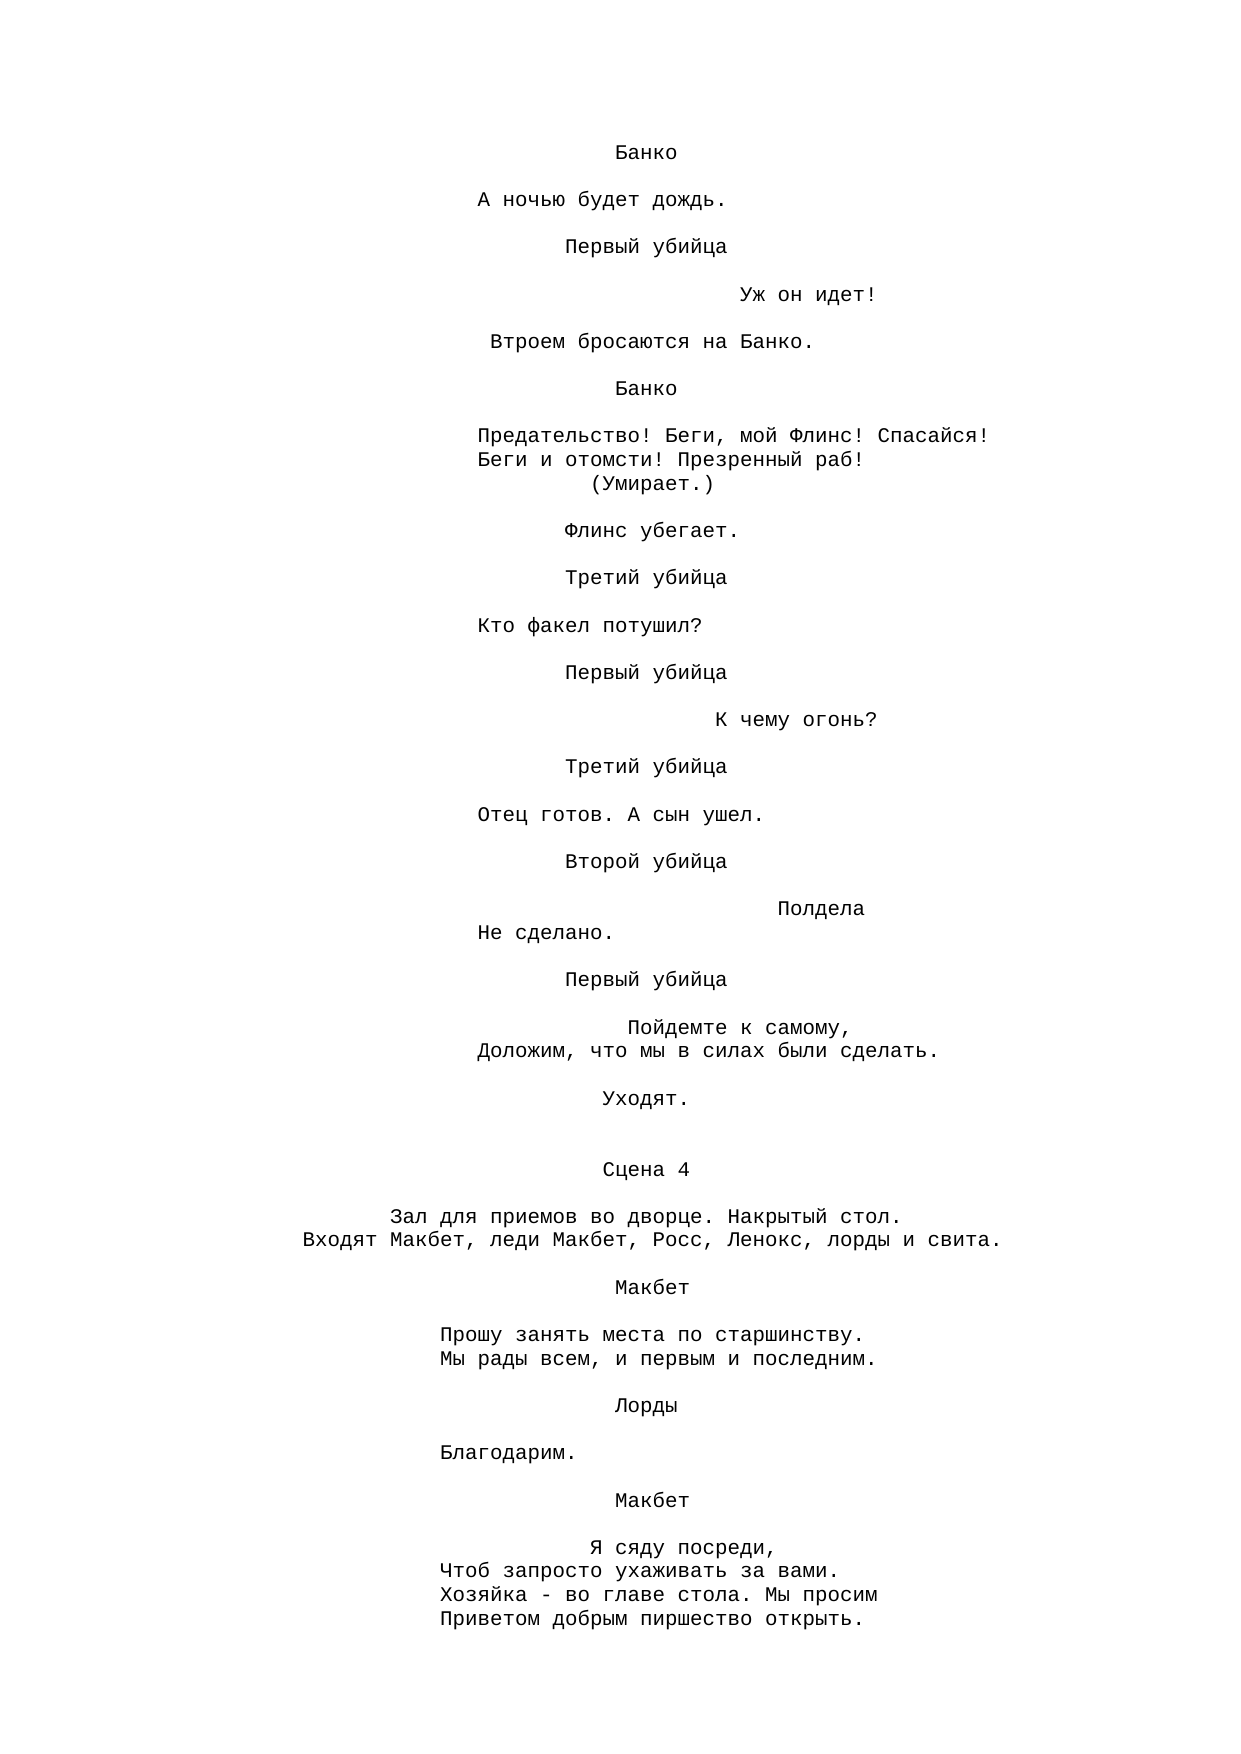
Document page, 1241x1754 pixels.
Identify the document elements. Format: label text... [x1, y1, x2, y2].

text Флинс убегает. [177, 520, 1152, 544]
text К чему огонь? [177, 709, 1152, 733]
text Пойдемте к самому, [177, 1017, 1152, 1040]
text Приветом добрым пиршество открыть. [177, 1608, 1152, 1631]
text Зал для приемов во дворце. Накрытый стол. [177, 1206, 1152, 1229]
text Второй убийца [177, 851, 1152, 875]
text Третий убийца [177, 757, 1152, 780]
text Лорды [177, 1395, 1152, 1419]
text Хозяйка - во главе стола. Мы просим [177, 1584, 1152, 1608]
text Прошу занять места по старшинству. [177, 1324, 1152, 1348]
text Первый убийца [177, 662, 1152, 686]
text Третий убийца [177, 567, 1152, 591]
text Не сделано. [177, 922, 1152, 946]
text Доложим, что мы в силах были сделать. [177, 1040, 1152, 1064]
text Макбет [177, 1277, 1152, 1300]
text Предательство! Беги, мой Флинс! Спасайся! [177, 426, 1152, 449]
text Беги и отомсти! Презренный раб! [177, 449, 1152, 473]
text Кто факел потушил? [177, 615, 1152, 638]
text Втроем бросаются на Банко. [177, 331, 1152, 354]
text Уходят. [177, 1088, 1152, 1111]
text Сцена 4 [177, 1158, 1152, 1182]
text А ночью будет дождь. [177, 189, 1152, 213]
text Банко [177, 142, 1152, 165]
text Я сяду посреди, [177, 1537, 1152, 1561]
text Макбет [177, 1489, 1152, 1513]
text Входят Макбет, леди Макбет, Росс, Ленокс, лорды и свита. [177, 1229, 1152, 1253]
text Благодарим. [177, 1442, 1152, 1466]
text Уж он идет! [177, 284, 1152, 307]
text Первый убийца [177, 969, 1152, 993]
text (Умирает.) [177, 473, 1152, 496]
text Полдела [177, 898, 1152, 922]
text Отец готов. А сын ушел. [177, 804, 1152, 827]
text Чтоб запросто ухаживать за вами. [177, 1561, 1152, 1584]
text Банко [177, 378, 1152, 402]
text Мы рады всем, и первым и последним. [177, 1348, 1152, 1371]
text Первый убийца [177, 236, 1152, 260]
